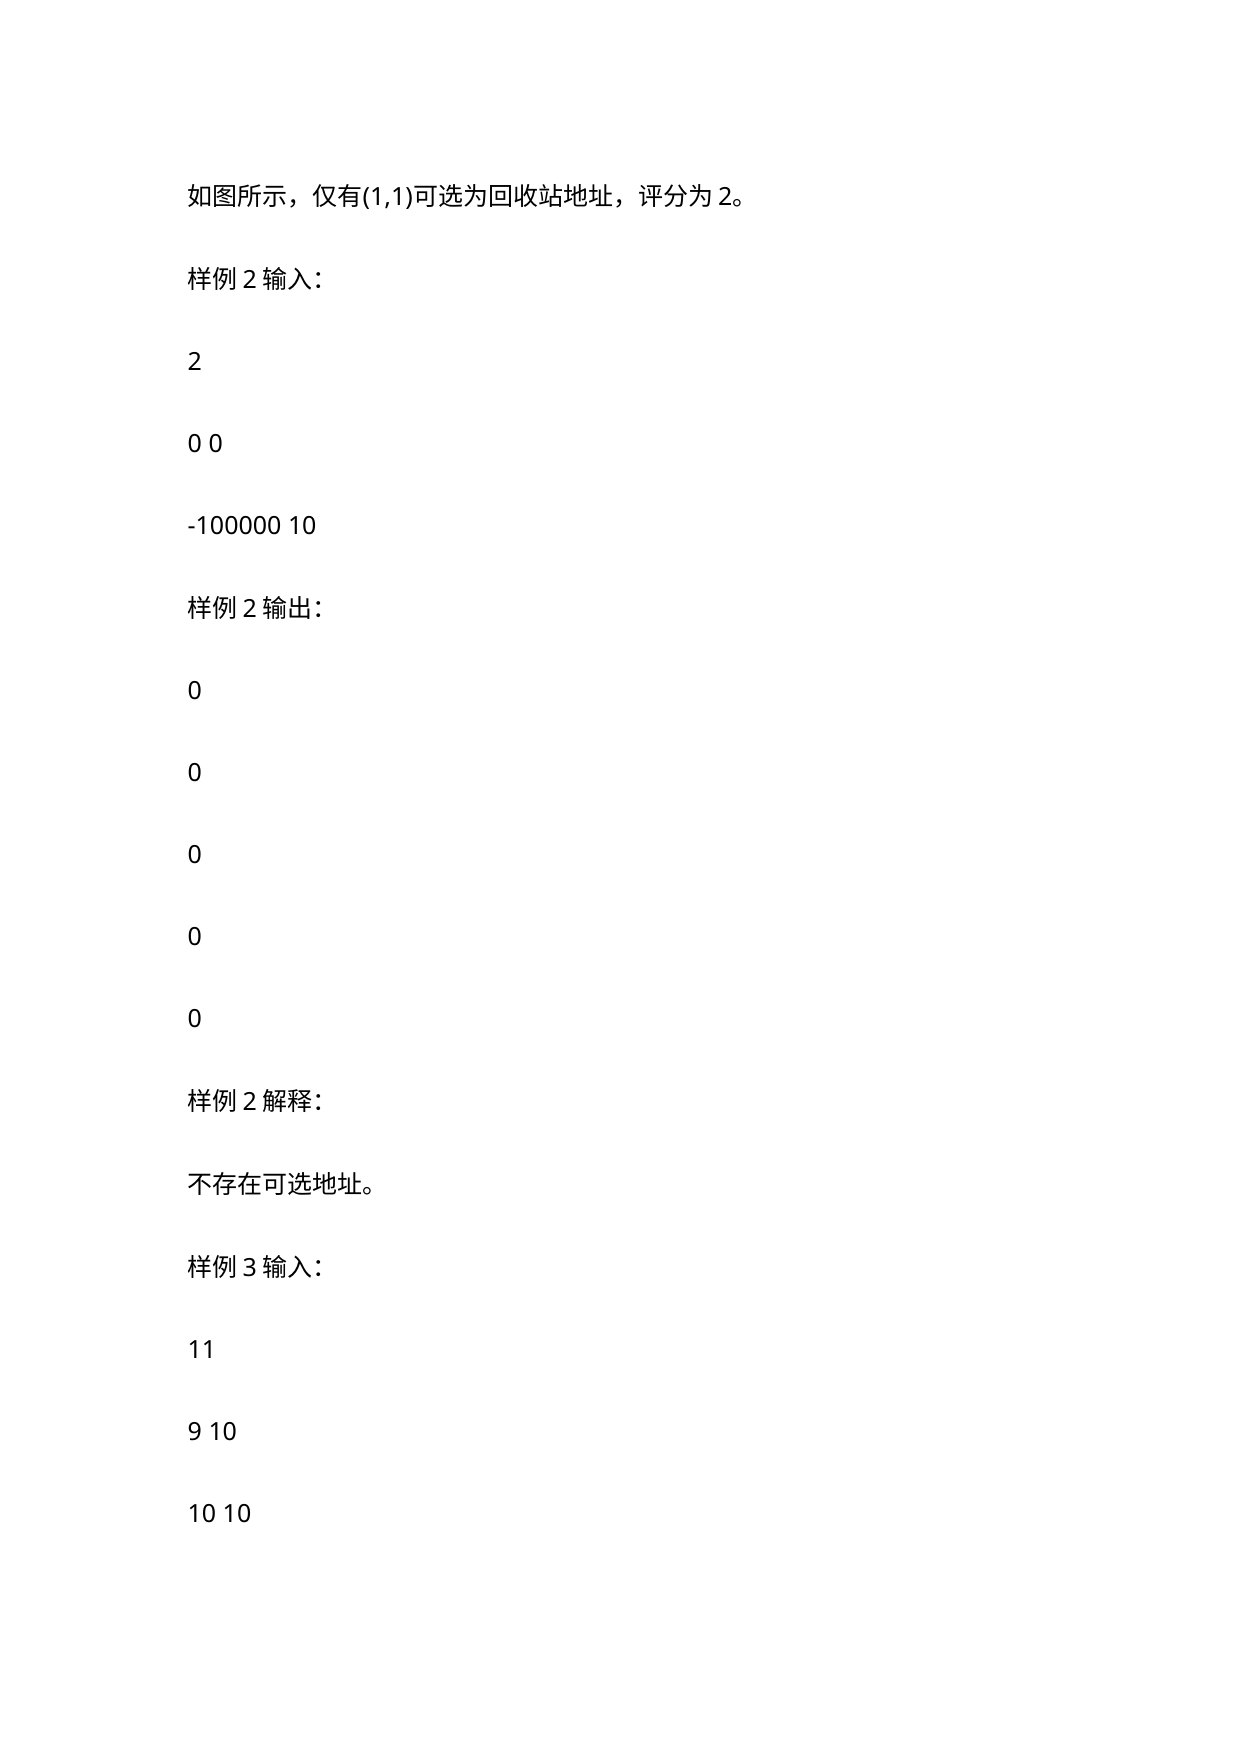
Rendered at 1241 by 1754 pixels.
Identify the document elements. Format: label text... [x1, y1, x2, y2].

text 0 [187, 657, 1053, 722]
text 11 [187, 1317, 1053, 1382]
text 不存在可选地址。 [187, 1150, 1053, 1215]
text 2 [187, 328, 1053, 393]
text 0 0 [187, 410, 1053, 475]
text 样例3输入： [187, 1233, 1053, 1298]
text 0 [187, 903, 1053, 968]
text 10 10 [187, 1481, 1053, 1546]
text -100000 10 [187, 492, 1053, 557]
text 0 [187, 985, 1053, 1050]
text 9 10 [187, 1398, 1053, 1463]
text 样例2输出： [187, 574, 1053, 639]
text 0 [187, 739, 1053, 804]
text 如图所示，仅有(1,1)可选为回收站地址，评分为2。 [187, 162, 1053, 227]
text 样例2解释： [187, 1067, 1053, 1132]
text 样例2输入： [187, 245, 1053, 310]
text 0 [187, 821, 1053, 886]
